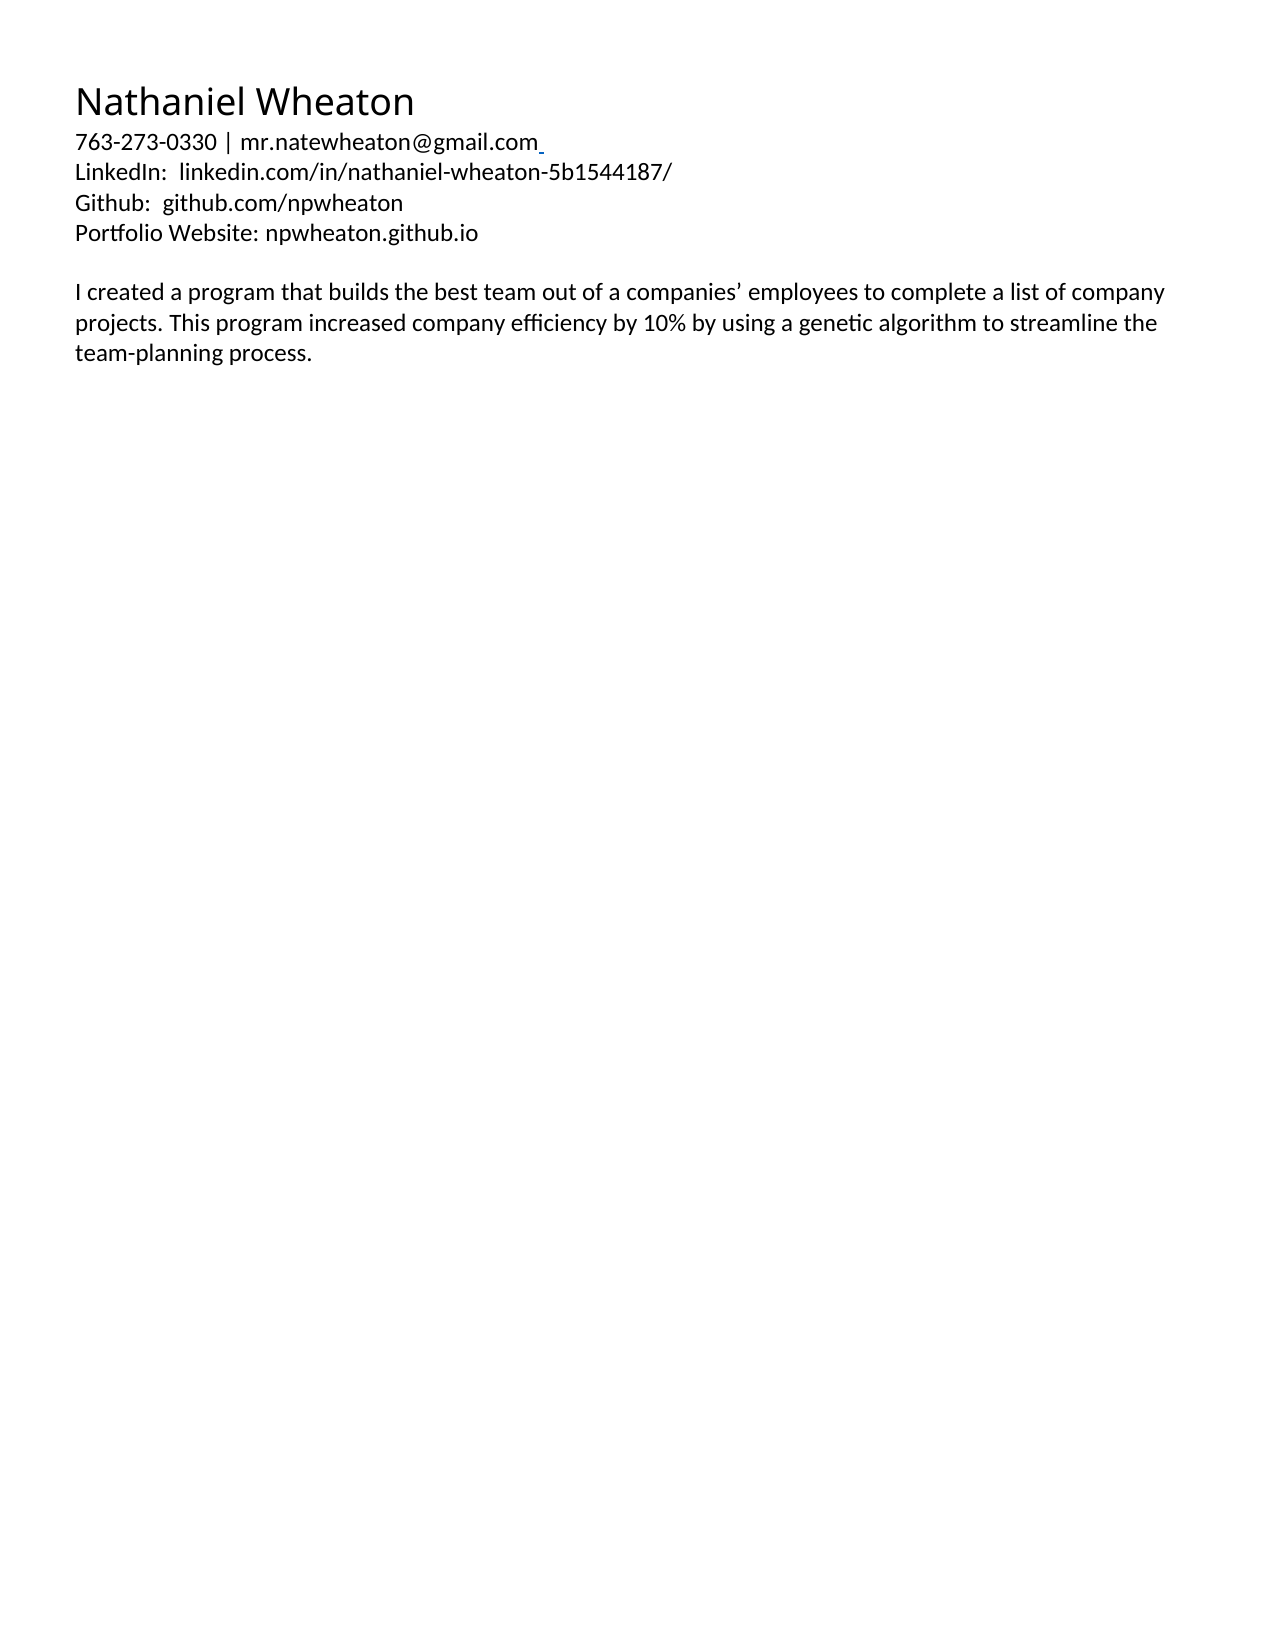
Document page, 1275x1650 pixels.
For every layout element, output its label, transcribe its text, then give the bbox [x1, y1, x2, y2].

text I created a program that builds the best team out of a companies’ employees to complete a list of company projects. This program increased company efficiency by 10% by using a genetic algorithm to streamline the team-planning process. [75, 276, 1200, 368]
